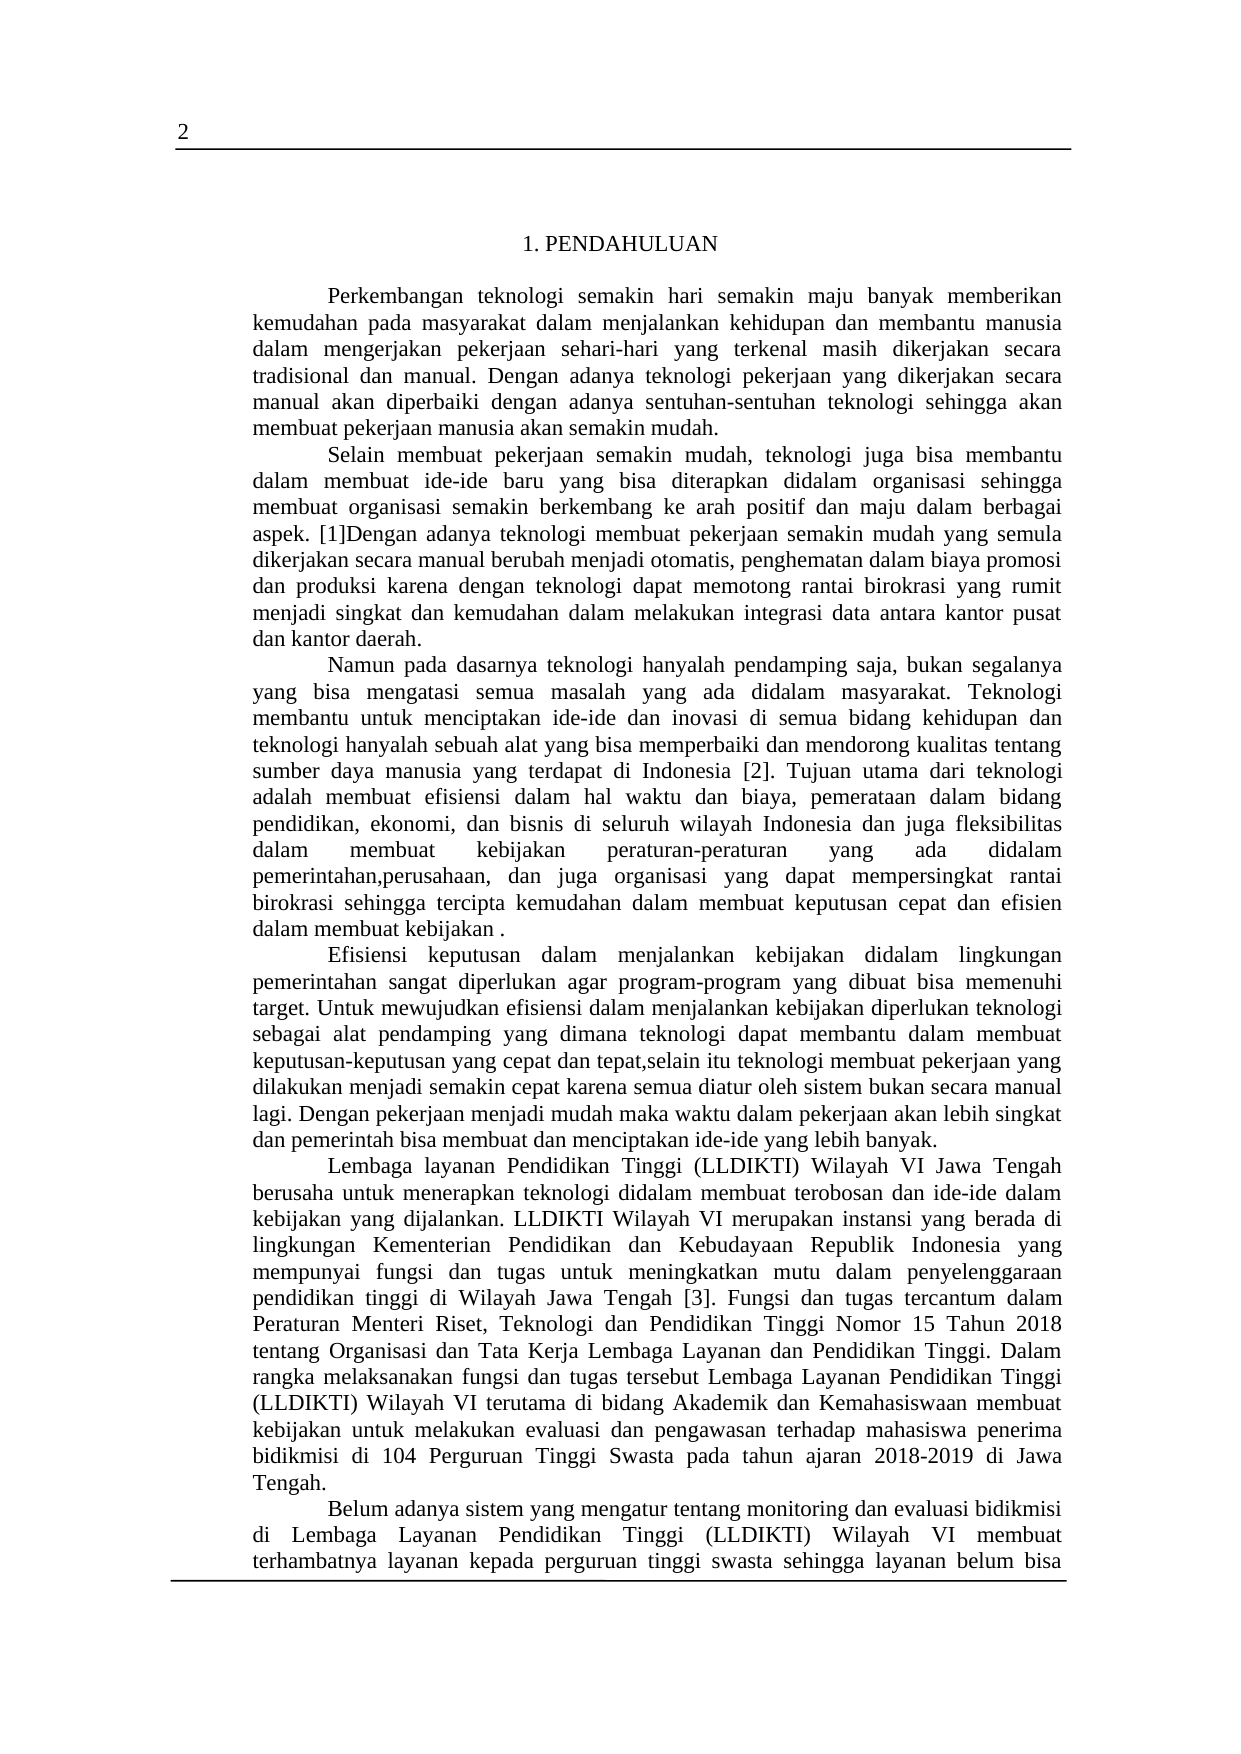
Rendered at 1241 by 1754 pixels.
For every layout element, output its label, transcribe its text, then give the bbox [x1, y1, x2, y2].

text Namun pada dasarnya teknologi hanyalah pendamping saja, bukan segalanya yang bisa mengatasi semua masalah yang ada didalam masyarakat. Teknologi membantu untuk menciptakan ide-ide dan inovasi di semua bidang kehidupan dan teknologi hanyalah sebuah alat yang bisa memperbaiki dan mendorong kualitas tentang sumber daya manusia yang terdapat di Indonesia . Tujuan utama dari teknologi adalah membuat efisiensi dalam hal waktu dan biaya, pemerataan dalam bidang pendidikan, ekonomi, dan bisnis di seluruh wilayah Indonesia dan juga fleksibilitas dalam membuat kebijakan peraturan-peraturan yang ada didalam pemerintahan,perusahaan, dan juga organisasi yang dapat mempersingkat rantai birokrasi sehingga tercipta kemudahan dalam membuat keputusan cepat dan efisien dalam membuat kebijakan . [252, 652, 1063, 941]
text Perkembangan teknologi semakin hari semakin maju banyak memberikan kemudahan pada masyarakat dalam menjalankan kehidupan dan membantu manusia dalam mengerjakan pekerjaan sehari-hari yang terkenal masih dikerjakan secara tradisional dan manual. Dengan adanya teknologi pekerjaan yang dikerjakan secara manual akan diperbaiki dengan adanya sentuhan-sentuhan teknologi sehingga akan membuat pekerjaan manusia akan semakin mudah. [252, 283, 1063, 441]
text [252, 1495, 1063, 1574]
text 1. PENDAHULUAN [177, 230, 1063, 256]
text Efisiensi keputusan dalam menjalankan kebijakan didalam lingkungan pemerintahan sangat diperlukan agar program-program yang dibuat bisa memenuhi target. Untuk mewujudkan efisiensi dalam menjalankan kebijakan diperlukan teknologi sebagai alat pendamping yang dimana teknologi dapat membantu dalam membuat keputusan-keputusan yang cepat dan tepat,selain itu teknologi membuat pekerjaan yang dilakukan menjadi semakin cepat karena semua diatur oleh sistem bukan secara manual lagi. Dengan pekerjaan menjadi mudah maka waktu dalam pekerjaan akan lebih singkat dan pemerintah bisa membuat dan menciptakan ide-ide yang lebih banyak. [252, 941, 1063, 1152]
text Selain membuat pekerjaan semakin mudah, teknologi juga bisa membantu dalam membuat ide-ide baru yang bisa diterapkan didalam organisasi sehingga membuat organisasi semakin berkembang ke arah positif dan maju dalam berbagai aspek. Dengan adanya teknologi membuat pekerjaan semakin mudah yang semula dikerjakan secara manual berubah menjadi otomatis, penghematan dalam biaya promosi dan produksi karena dengan teknologi dapat memotong rantai birokrasi yang rumit menjadi singkat dan kemudahan dalam melakukan integrasi data antara kantor pusat dan kantor daerah. [252, 441, 1063, 652]
text Lembaga layanan Pendidikan Tinggi (LLDIKTI) Wilayah VI Jawa Tengah berusaha untuk menerapkan teknologi didalam membuat terobosan dan ide-ide dalam kebijakan yang dijalankan. LLDIKTI Wilayah VI merupakan instansi yang berada di lingkungan Kementerian Pendidikan dan Kebudayaan Republik Indonesia yang mempunyai fungsi dan tugas untuk meningkatkan mutu dalam penyelenggaraan pendidikan tinggi di Wilayah Jawa Tengah . Fungsi dan tugas tercantum dalam Peraturan Menteri Riset, Teknologi dan Pendidikan Tinggi Nomor 15 Tahun 2018 tentang Organisasi dan Tata Kerja Lembaga Layanan dan Pendidikan Tinggi. Dalam rangka melaksanakan fungsi dan tugas tersebut Lembaga Layanan Pendidikan Tinggi (LLDIKTI) Wilayah VI terutama di bidang Akademik dan Kemahasiswaan membuat kebijakan untuk melakukan evaluasi dan pengawasan terhadap mahasiswa penerima bidikmisi di 104 Perguruan Tinggi Swasta pada tahun ajaran 2018-2019 di Jawa Tengah. [252, 1152, 1063, 1495]
